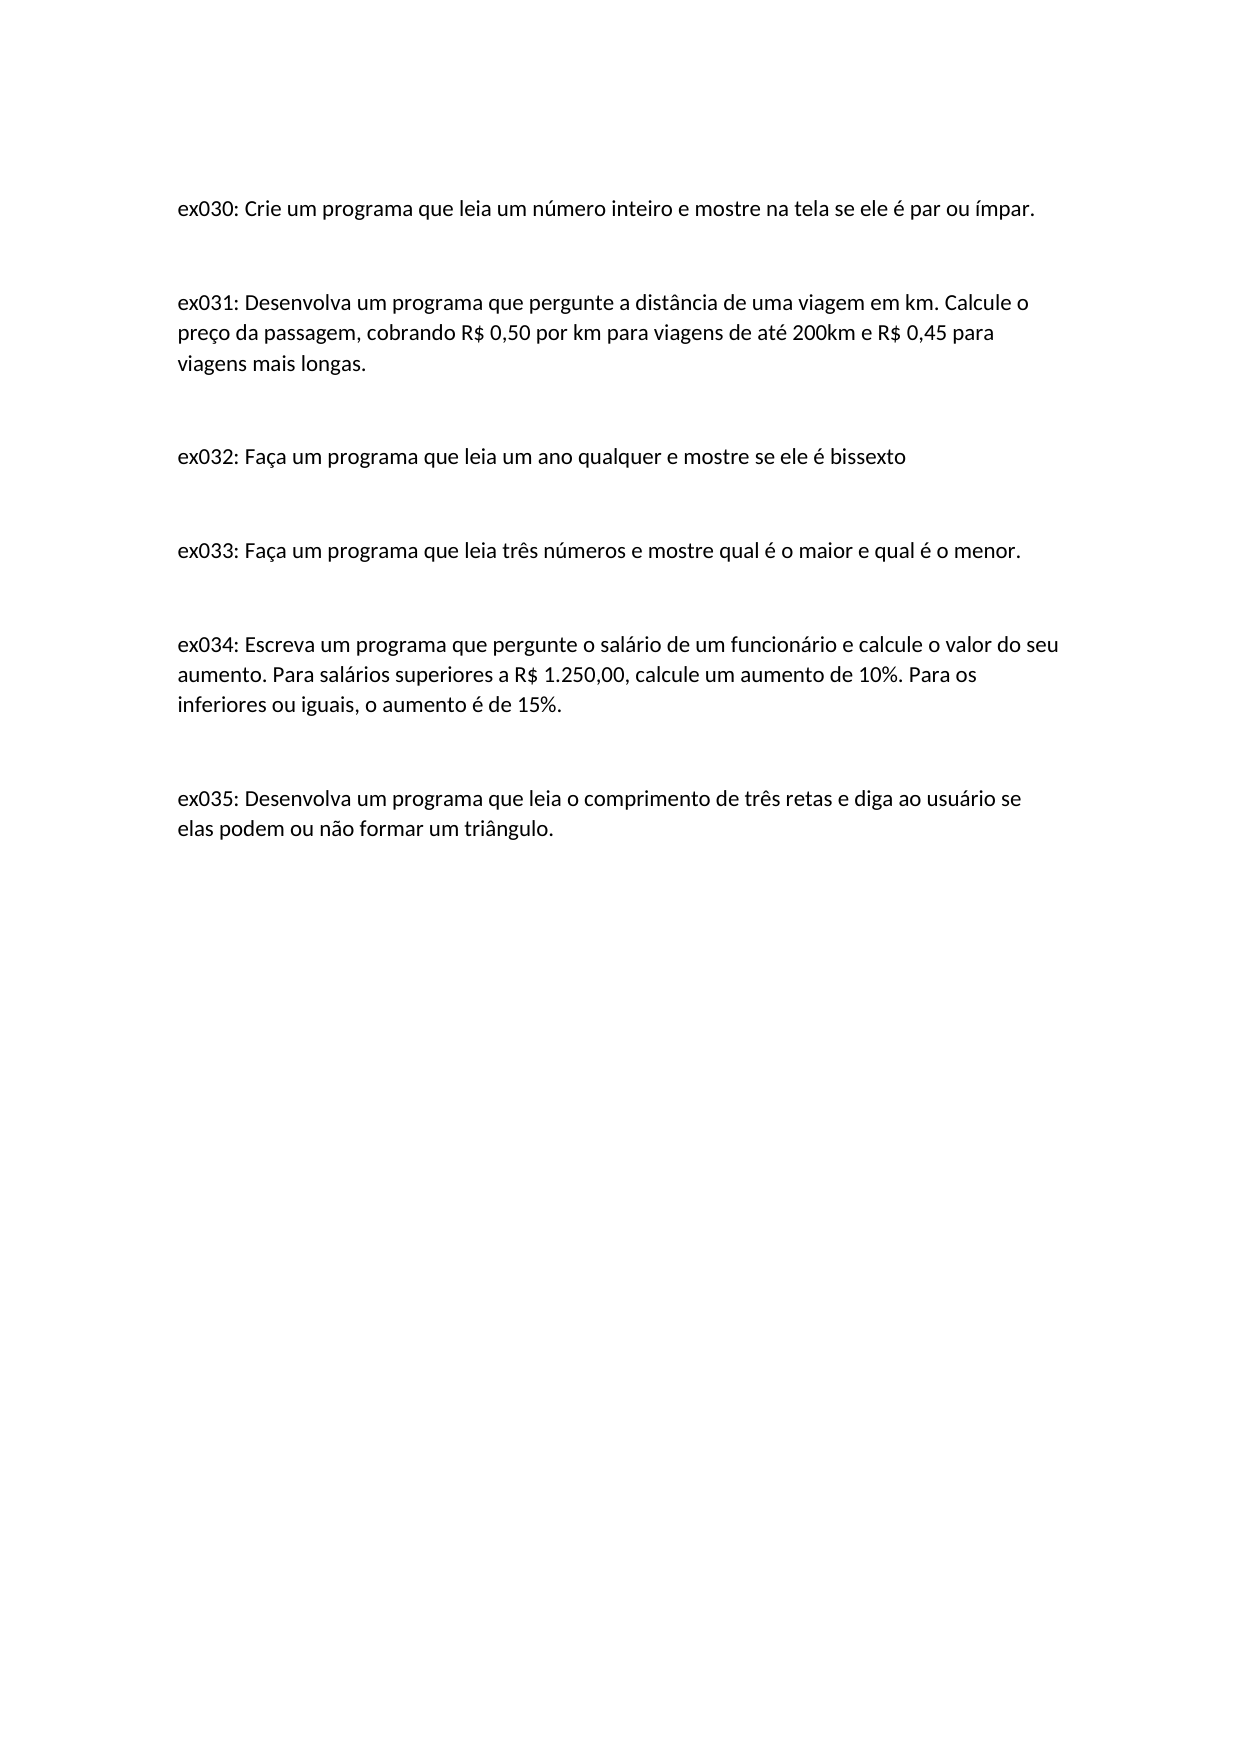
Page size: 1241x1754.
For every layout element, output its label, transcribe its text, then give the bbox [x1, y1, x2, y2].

text ex033: Faça um programa que leia três números e mostre qual é o maior e qual é o menor. [177, 536, 1063, 564]
text ex032: Faça um programa que leia um ano qualquer e mostre se ele é bissexto [177, 442, 1063, 470]
text ex031: Desenvolva um programa que pergunte a distância de uma viagem em km. Calcule o preço da passagem, cobrando R$ 0,50 por km para viagens de até 200km e R$ 0,45 para viagens mais longas. [177, 288, 1063, 377]
text ex034: Escreva um programa que pergunte o salário de um funcionário e calcule o valor do seu aumento. Para salários superiores a R$ 1.250,00, calcule um aumento de 10%. Para os inferiores ou iguais, o aumento é de 15%. [177, 630, 1063, 718]
text ex030: Crie um programa que leia um número inteiro e mostre na tela se ele é par ou ímpar. [177, 194, 1063, 222]
text ex035: Desenvolva um programa que leia o comprimento de três retas e diga ao usuário se elas podem ou não formar um triângulo. [177, 784, 1063, 842]
